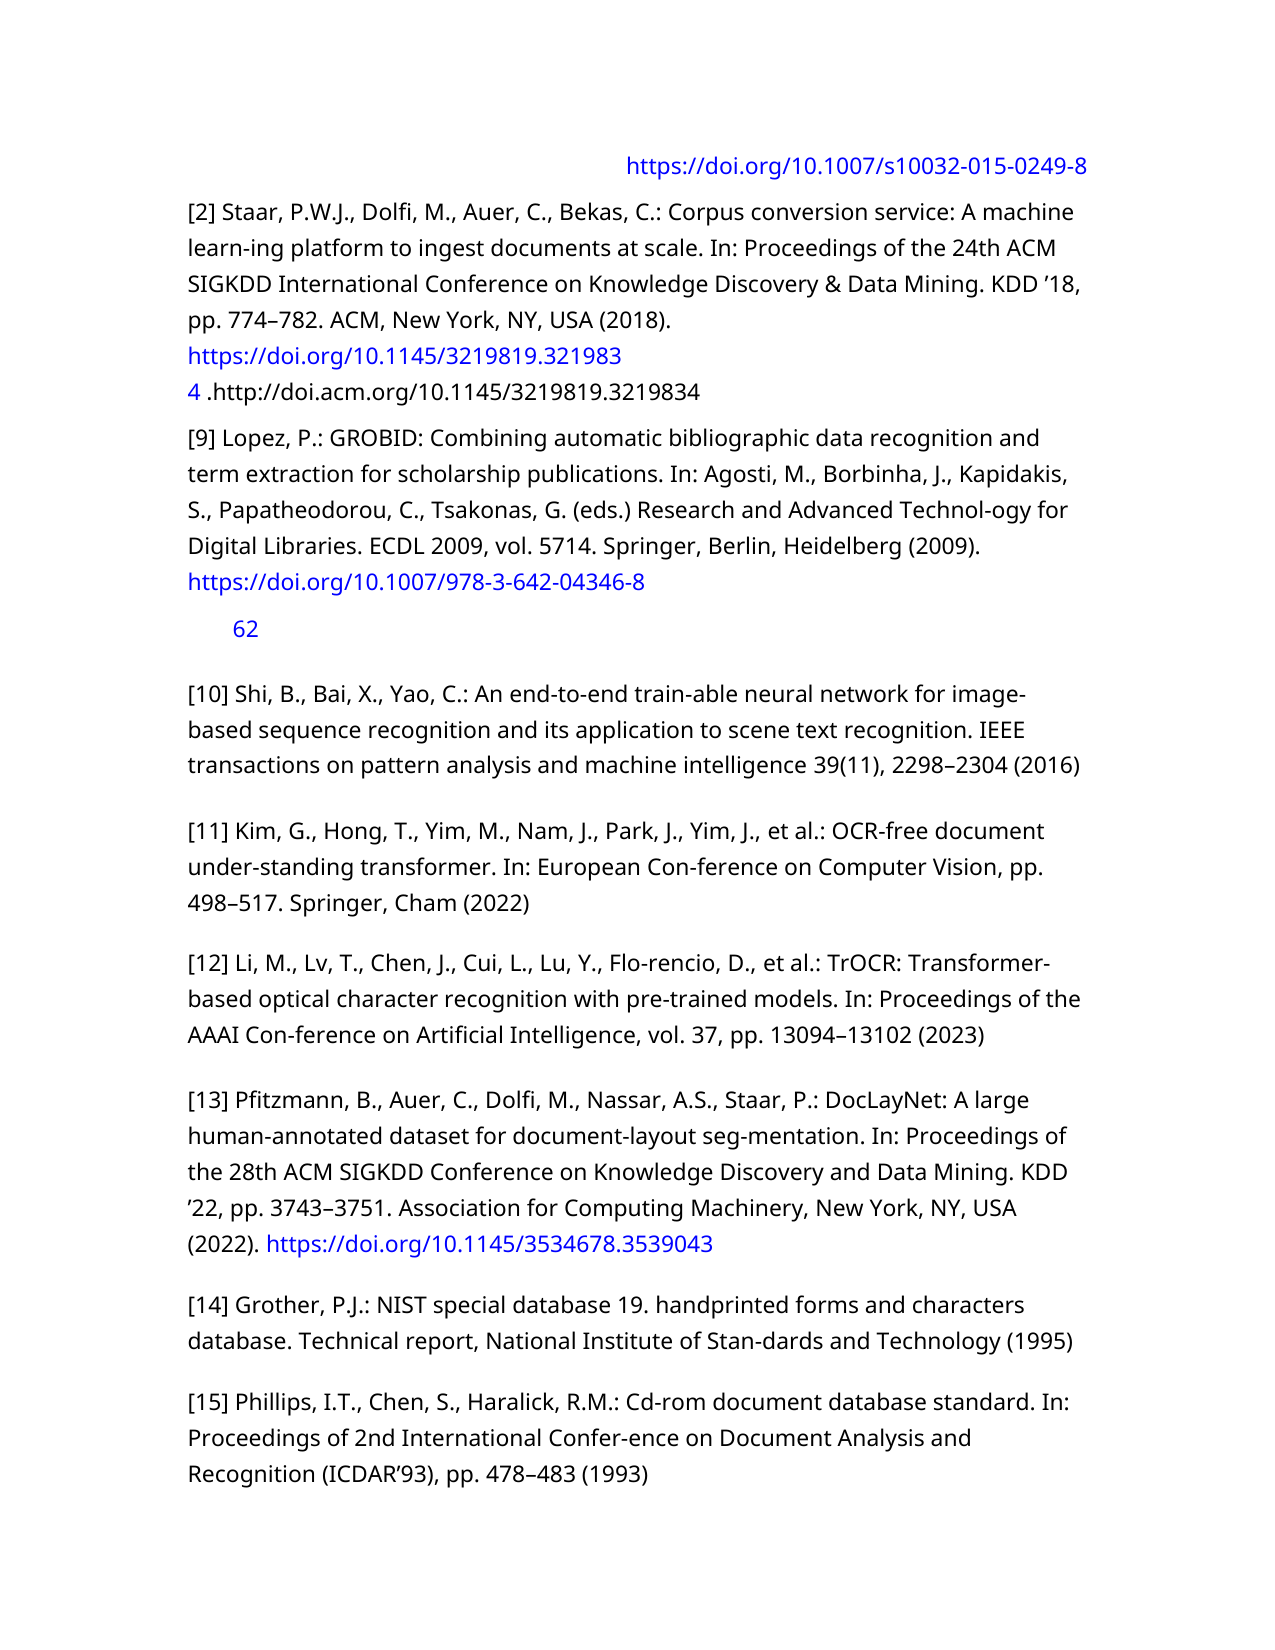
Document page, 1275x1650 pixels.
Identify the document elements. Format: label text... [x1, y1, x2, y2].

text [14] Grother, P.J.: NIST special database 19. handprinted forms and characters database. Technical report, National Institute of Stan-dards and Technology (1995) [187, 1289, 1087, 1356]
text https://doi.org/10.1007/s10032-015-0249-8 [187, 150, 1087, 181]
text [12] Li, M., Lv, T., Chen, J., Cui, L., Lu, Y., Flo-rencio, D., et al.: TrOCR: Transformer-based optical character recognition with pre-trained models. In: Proceedings of the AAAI Con-ference on Artificial Intelligence, vol. 37, pp. 13094–13102 (2023) [187, 947, 1087, 1051]
text [15] Phillips, I.T., Chen, S., Haralick, R.M.: Cd-rom document database standard. In: Proceedings of 2nd International Confer-ence on Document Analysis and Recognition (ICDAR’93), pp. 478–483 (1993) [187, 1386, 1087, 1489]
text [10] Shi, B., Bai, X., Yao, C.: An end-to-end train-able neural network for image-based sequence recognition and its application to scene text recognition. IEEE transactions on pattern analysis and machine intelligence 39(11), 2298–2304 (2016) [187, 678, 1087, 781]
text [11] Kim, G., Hong, T., Yim, M., Nam, J., Park, J., Yim, J., et al.: OCR-free document under-standing transformer. In: European Con-ference on Computer Vision, pp. 498–517. Springer, Cham (2022) [187, 814, 1087, 918]
text [2] Staar, P.W.J., Dolfi, M., Auer, C., Bekas, C.: Corpus conversion service: A machine learn-ing platform to ingest documents at scale. In: Proceedings of the 24th ACM SIGKDD International Conference on Knowledge Discovery & Data Mining. KDD ’18, pp. 774–782. ACM, New York, NY, USA (2018). https://doi.org/10.1145/3219819.3219834 .http://doi.acm.org/10.1145/3219819.3219834 [187, 196, 1087, 407]
text [13] Pfitzmann, B., Auer, C., Dolfi, M., Nassar, A.S., Staar, P.: DocLayNet: A large human-annotated dataset for document-layout seg-mentation. In: Proceedings of the 28th ACM SIGKDD Conference on Knowledge Discovery and Data Mining. KDD ’22, pp. 3743–3751. Association for Computing Machinery, New York, NY, USA (2022). https://doi.org/10.1145/3534678.3539043 [187, 1084, 1087, 1259]
text 62 [187, 612, 1087, 644]
text [9] Lopez, P.: GROBID: Combining automatic bibliographic data recognition and term extraction for scholarship publications. In: Agosti, M., Borbinha, J., Kapidakis, S., Papatheodorou, C., Tsakonas, G. (eds.) Research and Advanced Technol-ogy for Digital Libraries. ECDL 2009, vol. 5714. Springer, Berlin, Heidelberg (2009). https://doi.org/10.1007/978-3-642-04346-8 [187, 422, 1087, 597]
